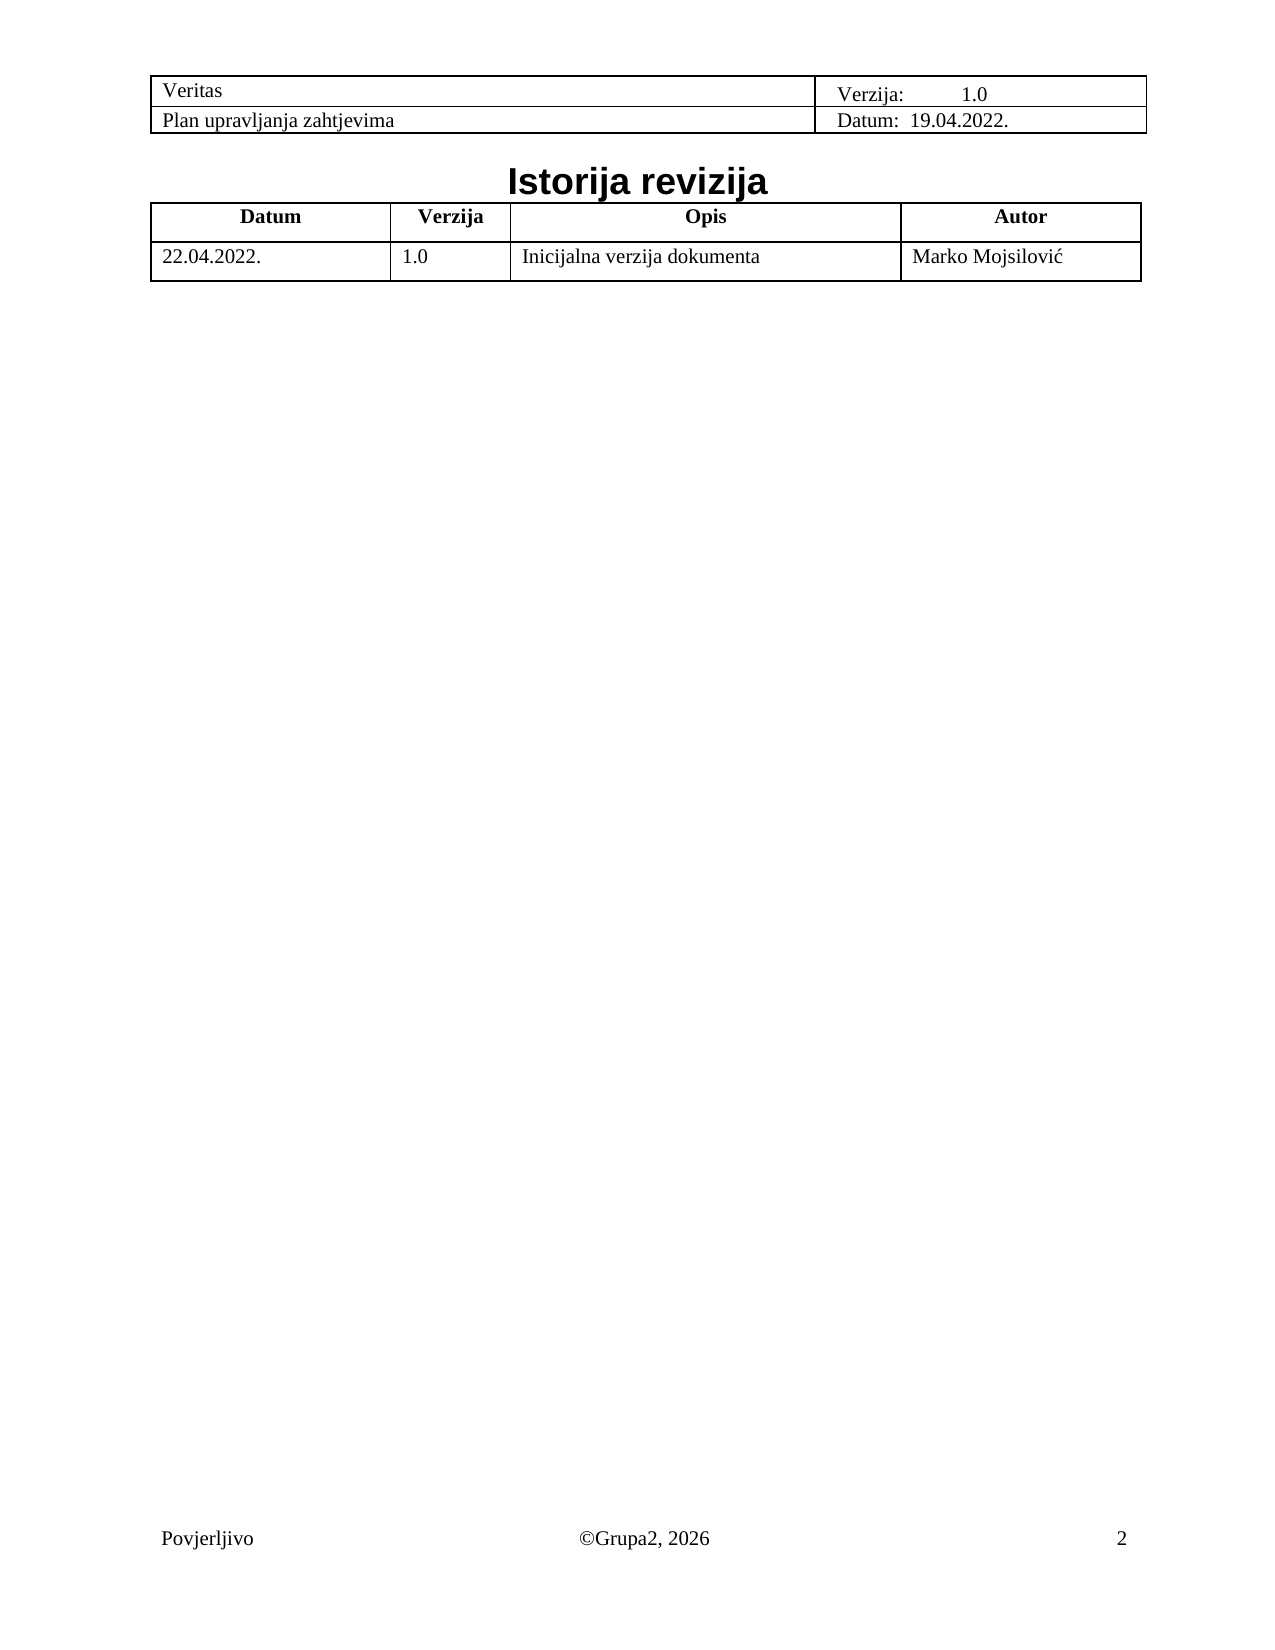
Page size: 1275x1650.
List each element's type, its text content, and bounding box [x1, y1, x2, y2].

table_cell Marko Mojsilović [902, 243, 1140, 280]
table_cell 1.0 [391, 243, 510, 280]
table_header Datum [152, 204, 390, 241]
title Istorija revizija [150, 159, 1125, 202]
table_header Verzija [391, 204, 510, 241]
table_cell Inicijalna verzija dokumenta [511, 243, 900, 280]
table_cell 22.04.2022. [152, 243, 390, 280]
table_header Opis [511, 204, 900, 241]
table_header Autor [902, 204, 1140, 241]
